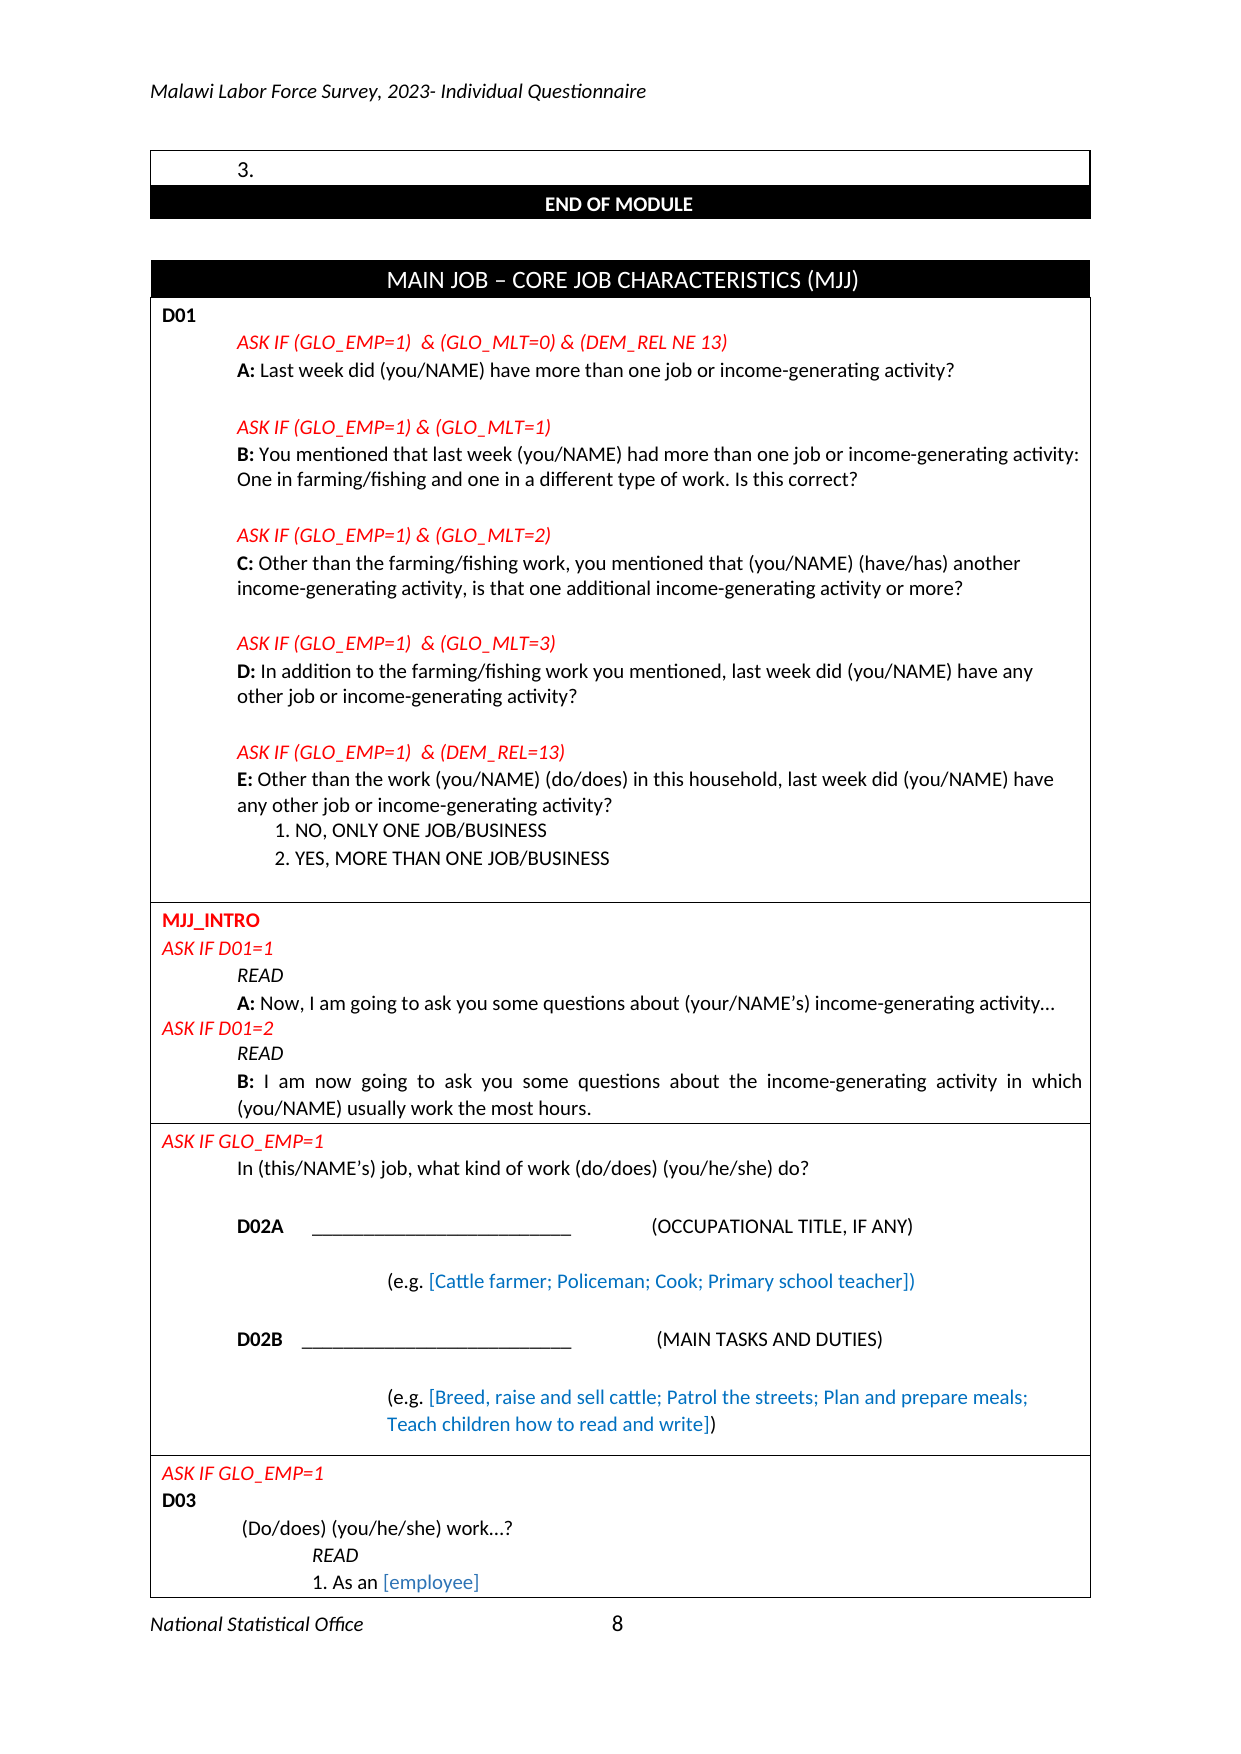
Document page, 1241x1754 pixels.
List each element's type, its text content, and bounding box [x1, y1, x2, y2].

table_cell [151, 1456, 1090, 1597]
table_cell END OF MODULE [151, 186, 1089, 218]
table_cell MJJ_INTRO ASK IF D01=1 READ A: Now, I am going to ask you some questions about (your/NAME’s) income-generating activity… ASK IF D01=2 READ B: I am now going to ask you some questions about the income-generating activity in which (you/NAME) usually work the most hours. [151, 903, 1090, 1123]
table_cell ASK IF GLO_EMP=1 In (this/NAME’s) job, what kind of work (do/does) (you/he/she) do? D02A _________________________ (OCCUPATIONAL TITLE, IF ANY) (e.g. [Cattle farmer; Policeman; Cook; Primary school teacher]) D02B __________________________ (MAIN TASKS AND DUTIES) (e.g. [Breed, raise and sell cattle; Patrol the streets; Plan and prepare meals; Teach children how to read and write]) [151, 1124, 1090, 1454]
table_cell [151, 151, 1089, 185]
table_cell D01 ASK IF (GLO_EMP=1) & (GLO_MLT=0) & (DEM_REL NE 13) A: Last week did (you/NAME) have more than one job or income-generating activity? ASK IF (GLO_EMP=1) & (GLO_MLT=1) B: You mentioned that last week (you/NAME) had more than one job or income-generating activity: One in farming/fishing and one in a different type of work. Is this correct? ASK IF (GLO_EMP=1) & (GLO_MLT=2) C: Other than the farming/fishing work, you mentioned that (you/NAME) (have/has) another income-generating activity, is that one additional income-generating activity or more? ASK IF (GLO_EMP=1) & (GLO_MLT=3) D: In addition to the farming/fishing work you mentioned, last week did (you/NAME) have any other job or income-generating activity? ASK IF (GLO_EMP=1) & (DEM_REL=13) E: Other than the work (you/NAME) (do/does) in this household, last week did (you/NAME) have any other job or income-generating activity? NO, ONLY ONE JOB/BUSINESS YES, MORE THAN ONE JOB/BUSINESS [151, 298, 1090, 902]
table_header MAIN JOB – CORE JOB CHARACTERISTICS (MJJ) [151, 260, 1090, 297]
